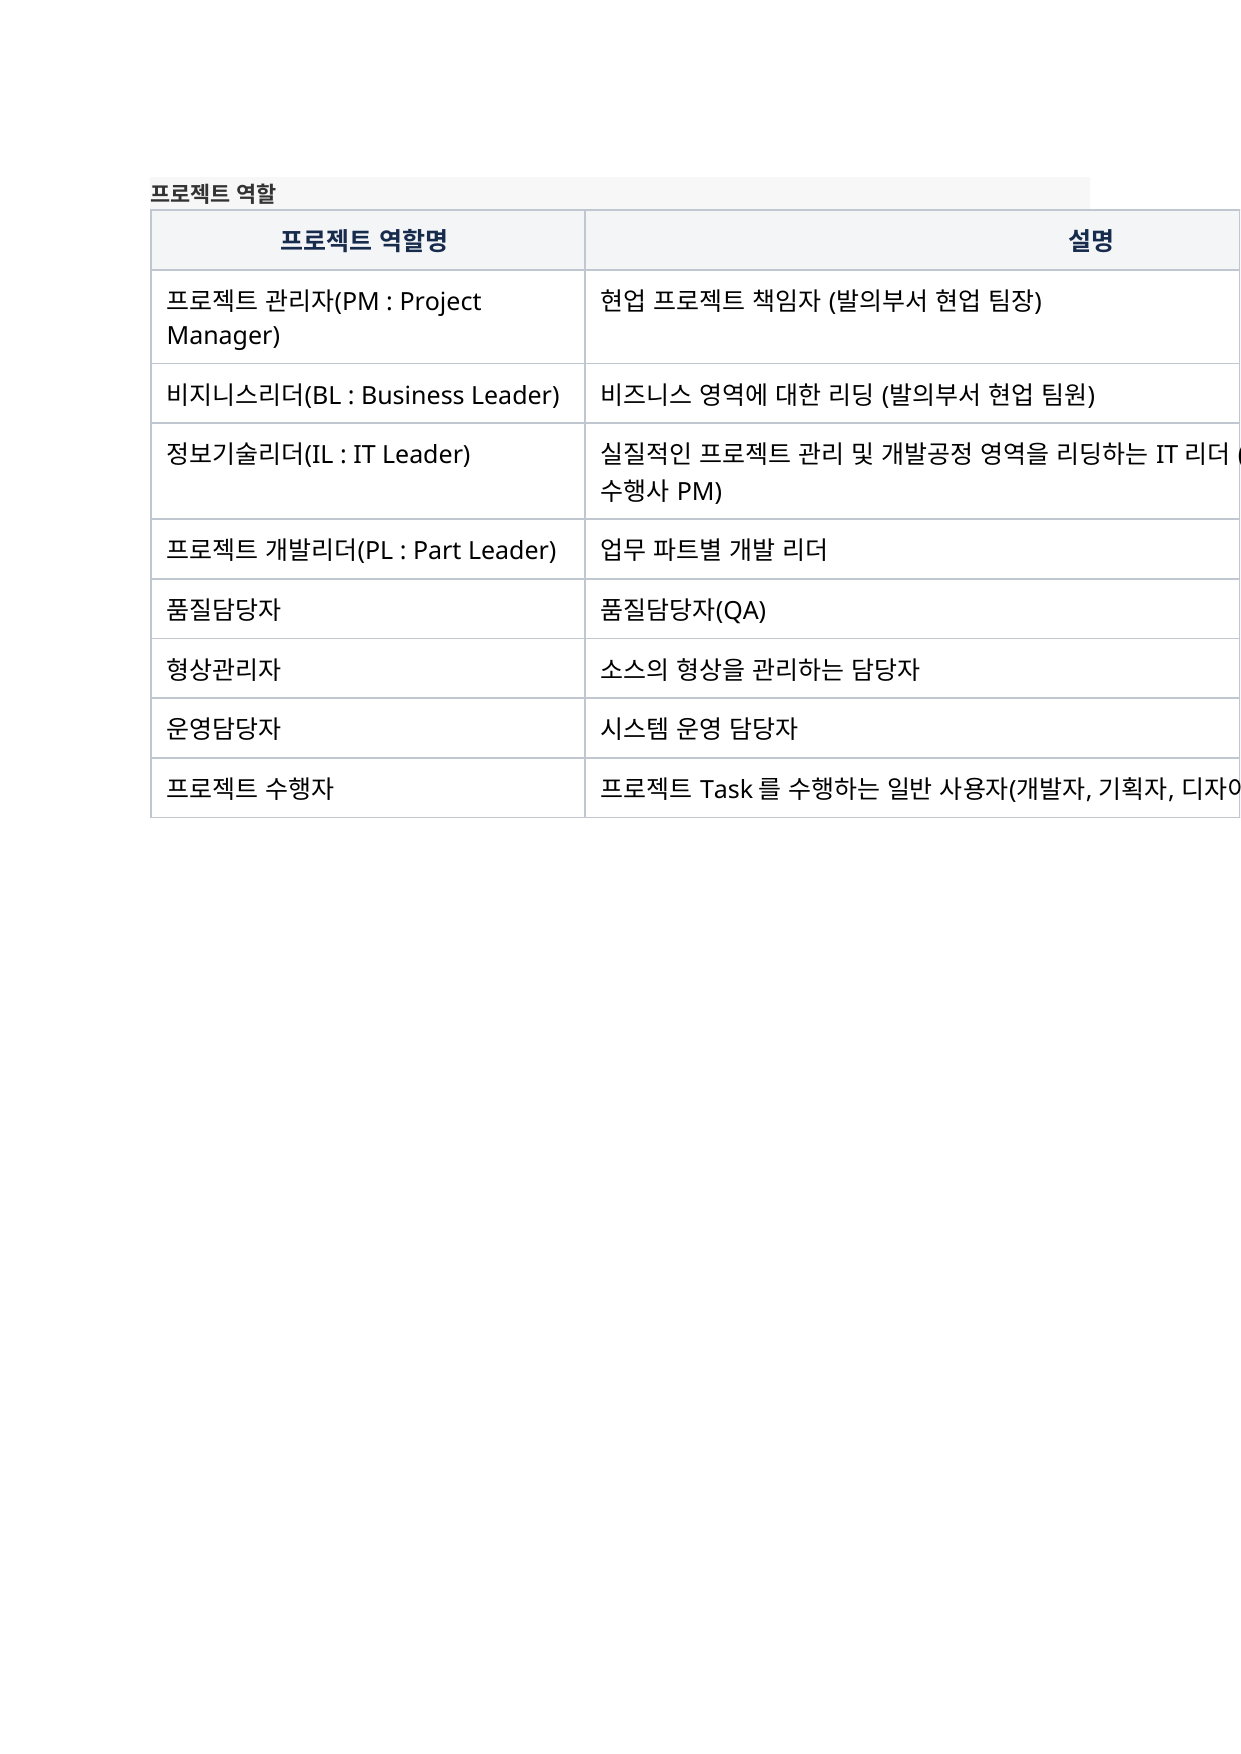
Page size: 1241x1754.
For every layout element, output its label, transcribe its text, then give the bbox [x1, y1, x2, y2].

table_cell 정보기술리더(IL : IT Leader) [152, 424, 584, 518]
table_cell 품질담당자(QA) [586, 580, 1239, 638]
table_cell 품질담당자 [152, 580, 584, 638]
table_cell 현업 프로젝트 책임자 (발의부서 현업 팀장) [586, 271, 1239, 363]
table_cell 업무 파트별 개발 리더 [586, 520, 1239, 578]
table_cell 비즈니스 영역에 대한 리딩 (발의부서 현업 팀원) [586, 364, 1239, 422]
table_cell 형상관리자 [152, 639, 584, 697]
table_cell 프로젝트 Task를 수행하는 일반 사용자(개발자, 기획자, 디자이너, QC 등) 역할 [586, 759, 1239, 817]
table_cell 운영담당자 [152, 699, 584, 757]
table_header 프로젝트 역할명 [152, 211, 584, 269]
table_cell 시스템 운영 담당자 [586, 699, 1239, 757]
table_cell 비지니스리더(BL : Business Leader) [152, 364, 584, 422]
table_header 설명 [586, 211, 1239, 269]
table_cell 프로젝트 개발리더(PL : Part Leader) [152, 520, 584, 578]
text 프로젝트 역할 [150, 177, 1090, 209]
table_cell 실질적인 프로젝트 관리 및 개발공정 영역을 리딩하는 IT 리더 (내부 IT부서 리더 또는 외주 수행사 PM) [586, 424, 1239, 518]
table_cell 프로젝트 수행자 [152, 759, 584, 817]
table_cell 프로젝트 관리자(PM : Project Manager) [152, 271, 584, 363]
table_cell 소스의 형상을 관리하는 담당자 [586, 639, 1239, 697]
